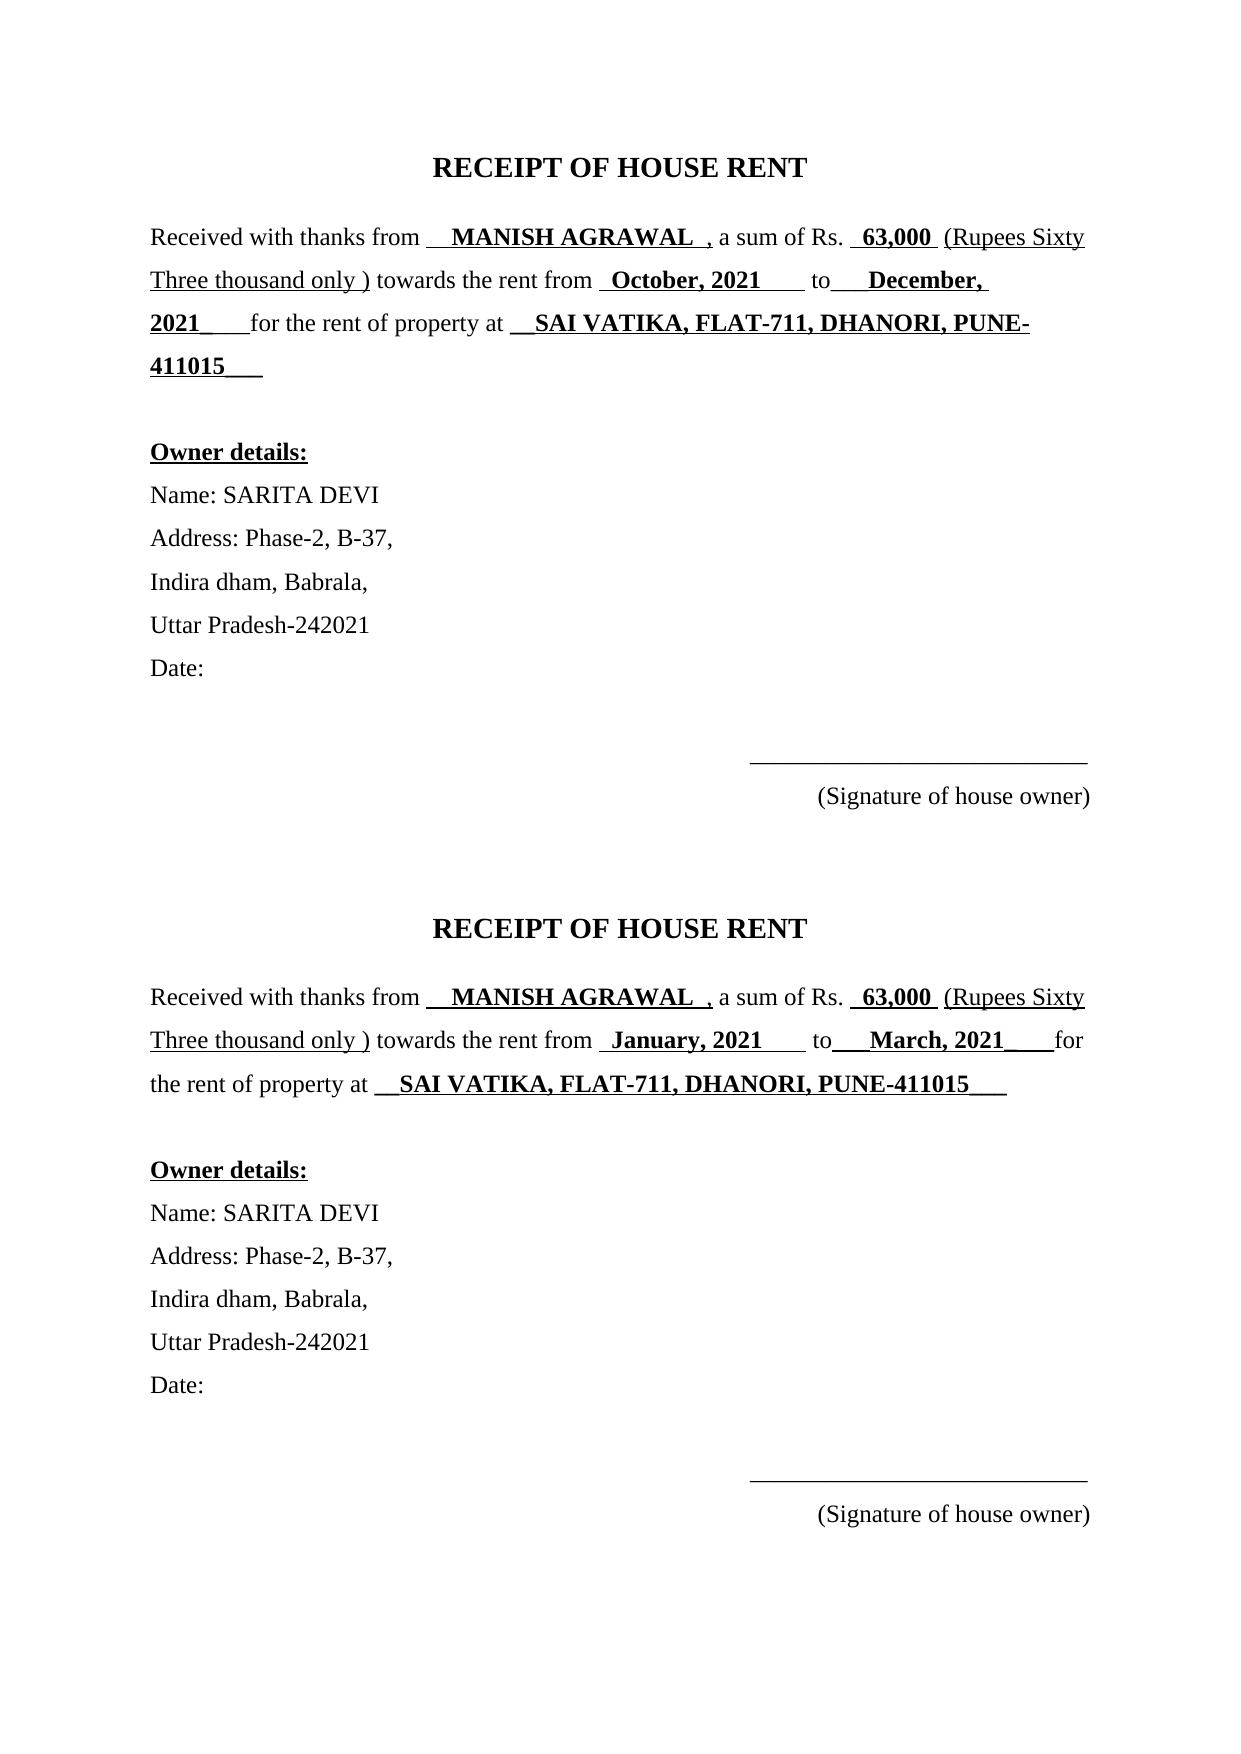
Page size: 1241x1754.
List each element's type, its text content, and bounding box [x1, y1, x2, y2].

text Date: [150, 653, 1090, 682]
text Address: Phase-2, B-37, [150, 523, 1090, 552]
text (Signature of house owner) [150, 1499, 1090, 1528]
text Owner details: [150, 1155, 1090, 1184]
text RECEIPT OF HOUSE RENT [150, 911, 1090, 944]
text Received with thanks from MANISH AGRAWAL , a sum of Rs. 63,000 (Rupees Sixty Three thousand only ) towards the rent from January, 2021 to___March, 2021____for the rent of property at __SAI VATIKA, FLAT-711, DHANORI, PUNE-411015___ [150, 982, 1090, 1097]
text Indira dham, Babrala, [150, 1284, 1090, 1313]
text ___________________________ [525, 696, 1090, 767]
text (Signature of house owner) [150, 781, 1090, 810]
text Date: [150, 1371, 1090, 1399]
text RECEIPT OF HOUSE RENT [150, 150, 1090, 183]
text Name: SARITA DEVI [150, 1198, 1090, 1227]
text Uttar Pradesh-242021 [150, 1327, 1090, 1356]
text Received with thanks from MANISH AGRAWAL , a sum of Rs. 63,000 (Rupees Sixty Three thousand only ) towards the rent from October, 2021 to___December, 2021____for the rent of property at __SAI VATIKA, FLAT-711, DHANORI, PUNE-411015___ [150, 222, 1090, 380]
text Indira dham, Babrala, [150, 567, 1090, 595]
text Owner details: [150, 437, 1090, 466]
text ___________________________ [525, 1414, 1090, 1485]
text Name: SARITA DEVI [150, 480, 1090, 509]
text Uttar Pradesh-242021 [150, 610, 1090, 638]
text Address: Phase-2, B-37, [150, 1241, 1090, 1270]
